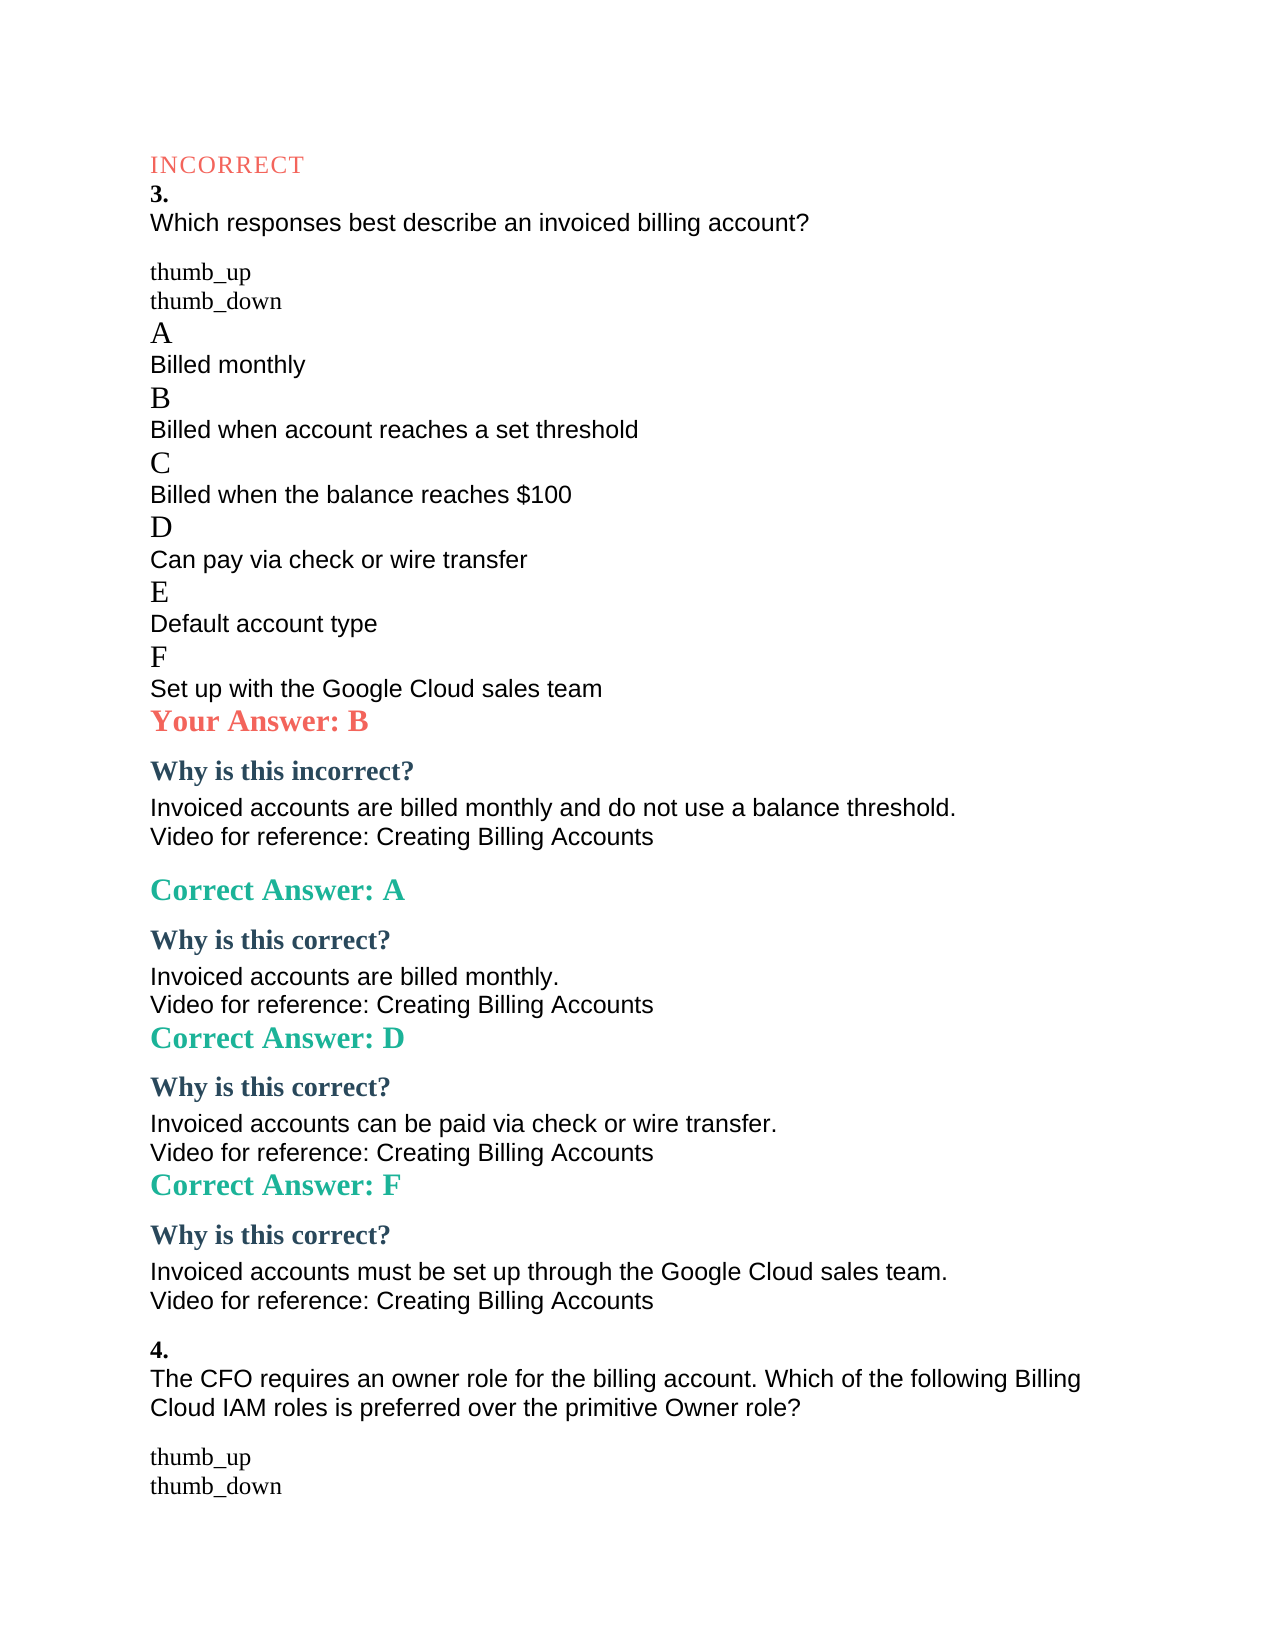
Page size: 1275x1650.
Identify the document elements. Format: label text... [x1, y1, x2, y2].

text Which responses best describe an invoiced billing account? [150, 207, 1125, 236]
text Can pay via check or wire transfer [150, 544, 1125, 573]
text thumb_down [150, 1471, 1125, 1500]
text Billed monthly [150, 351, 1125, 379]
text The CFO requires an owner role for the billing account. Which of the following Billing Cloud IAM roles is preferred over the primitive Owner role? [150, 1364, 1125, 1421]
text Video for reference: Creating Billing Accounts [150, 1138, 1125, 1167]
text A [150, 314, 1125, 351]
text Invoiced accounts are billed monthly. [150, 961, 1125, 990]
text Invoiced accounts can be paid via check or wire transfer. [150, 1109, 1125, 1138]
text thumb_down [150, 286, 1125, 314]
text F [150, 638, 1125, 674]
text Correct Answer: D [150, 1019, 1125, 1055]
text Correct Answer: A [150, 871, 1125, 907]
text thumb_up [150, 257, 1125, 286]
text Set up with the Google Cloud sales team [150, 674, 1125, 703]
text C [150, 444, 1125, 480]
text Why is this incorrect? [150, 754, 1125, 787]
text 3. [150, 179, 1125, 207]
text Invoiced accounts are billed monthly and do not use a balance threshold. [150, 793, 1125, 822]
text Why is this correct? [150, 923, 1125, 955]
text Video for reference: Creating Billing Accounts [150, 990, 1125, 1019]
text Your Answer: B [150, 703, 1125, 739]
text D [150, 509, 1125, 544]
text Correct Answer: F [150, 1167, 1125, 1203]
text E [150, 573, 1125, 609]
text Billed when the balance reaches $100 [150, 480, 1125, 509]
text Video for reference: Creating Billing Accounts [150, 1286, 1125, 1314]
text Video for reference: Creating Billing Accounts [150, 822, 1125, 850]
text Why is this correct? [150, 1218, 1125, 1251]
text Default account type [150, 609, 1125, 638]
text Invoiced accounts must be set up through the Google Cloud sales team. [150, 1257, 1125, 1286]
text Billed when account reaches a set threshold [150, 415, 1125, 444]
text INCORRECT [150, 150, 1125, 179]
text 4. [150, 1335, 1125, 1364]
text B [150, 379, 1125, 415]
text thumb_up [150, 1442, 1125, 1471]
text Why is this correct? [150, 1071, 1125, 1103]
